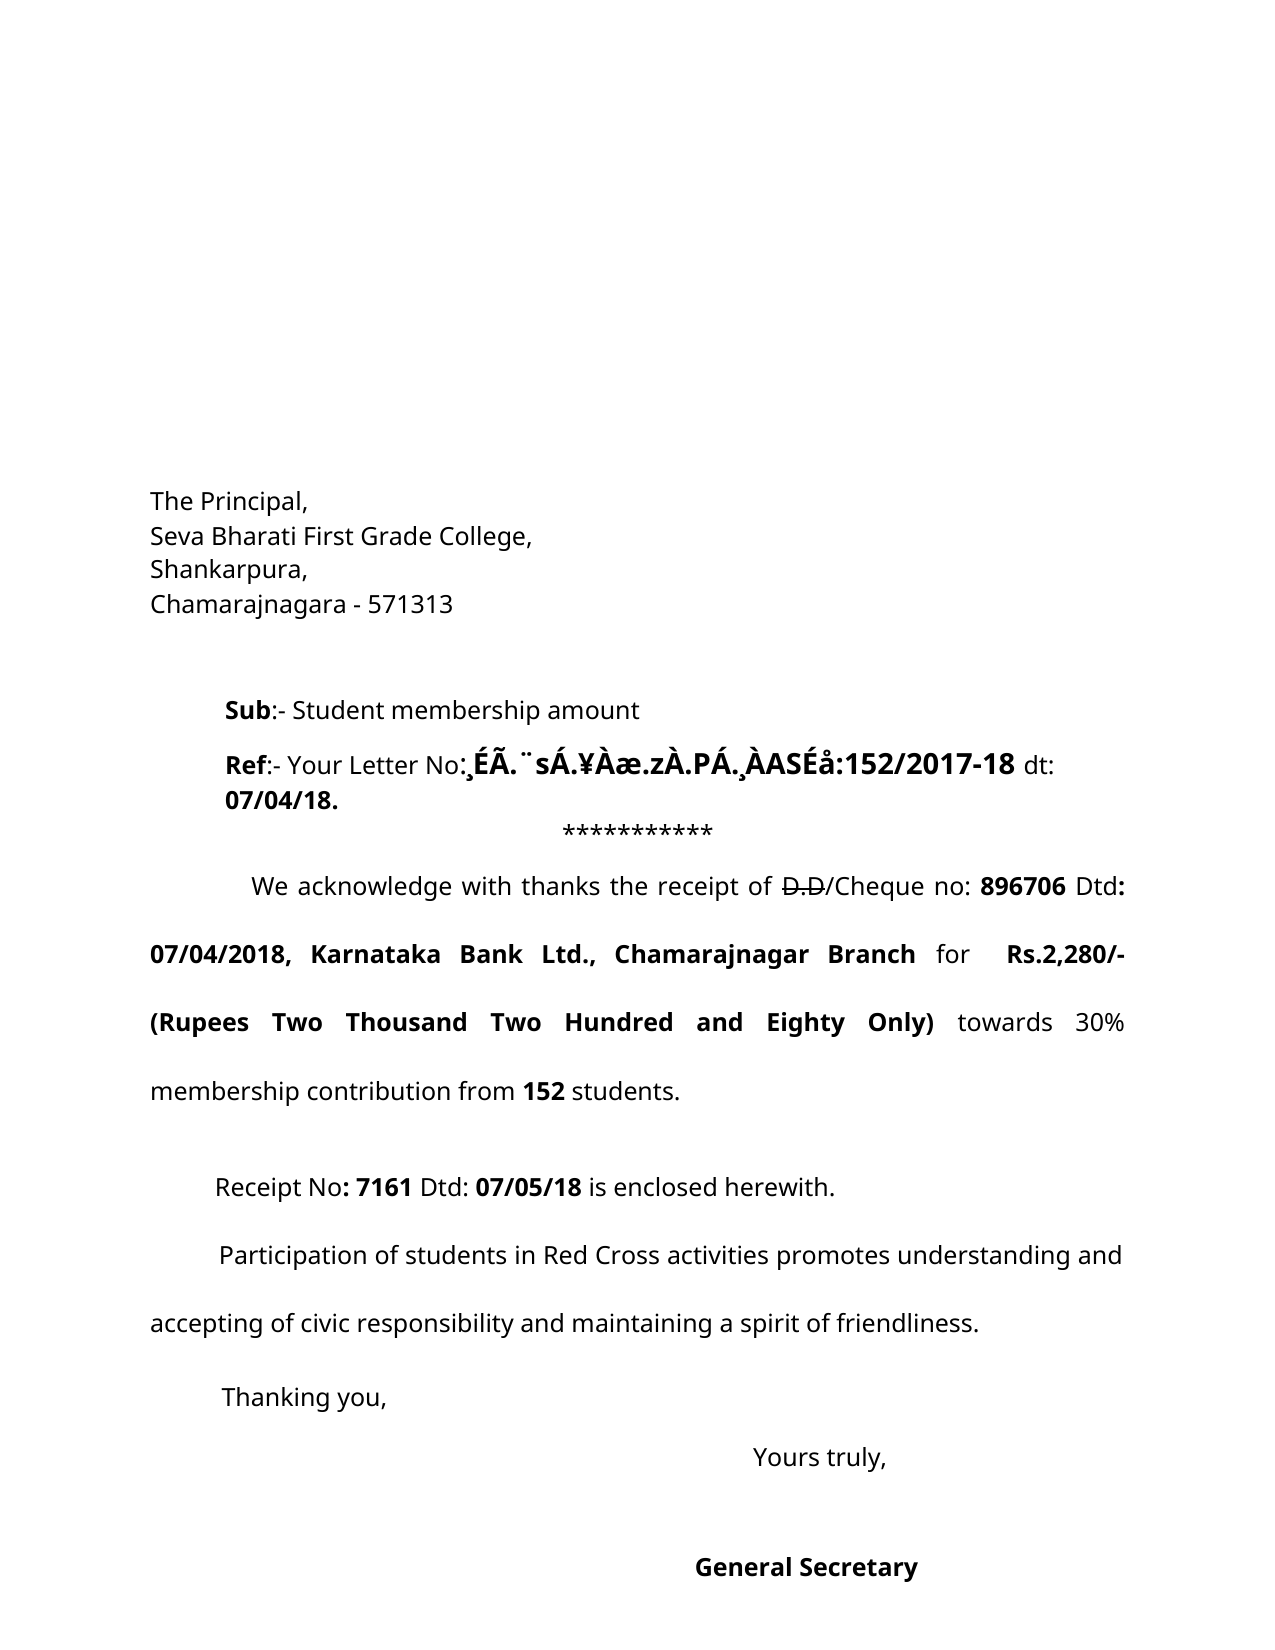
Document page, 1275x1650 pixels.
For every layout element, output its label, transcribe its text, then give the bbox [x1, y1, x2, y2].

text Thanking you, [150, 1380, 1125, 1414]
text General Secretary [150, 1550, 1125, 1584]
text Sub:- Student membership amount [225, 692, 1125, 726]
text *********** [150, 817, 1125, 851]
text Chamarajnagara - 571313 [150, 586, 1125, 620]
text Seva Bharati First Grade College, Shankarpura, [150, 518, 1125, 586]
text Receipt No: 7161 Dtd: 07/05/18 is enclosed herewith. [150, 1169, 1125, 1204]
text Ref:- Your Letter No:¸ÉÃ.¨sÁ.¥Àæ.zÀ.PÁ.¸ÀASÉå:152/2017-18 dt: 07/04/18. [225, 743, 1125, 817]
text Yours truly, [150, 1440, 1125, 1474]
text The Principal, [150, 484, 1125, 518]
text We acknowledge with thanks the receipt of D.D/Cheque no: 896706 Dtd: 07/04/2018, Karnataka Bank Ltd., Chamarajnagar Branch for Rs.2,280/- (Rupees Two Thousand Two Hundred and Eighty Only) towards 30% membership contribution from 152 students. [150, 869, 1125, 1107]
text Participation of students in Red Cross activities promotes understanding and accepting of civic responsibility and maintaining a spirit of friendliness. [150, 1238, 1125, 1340]
